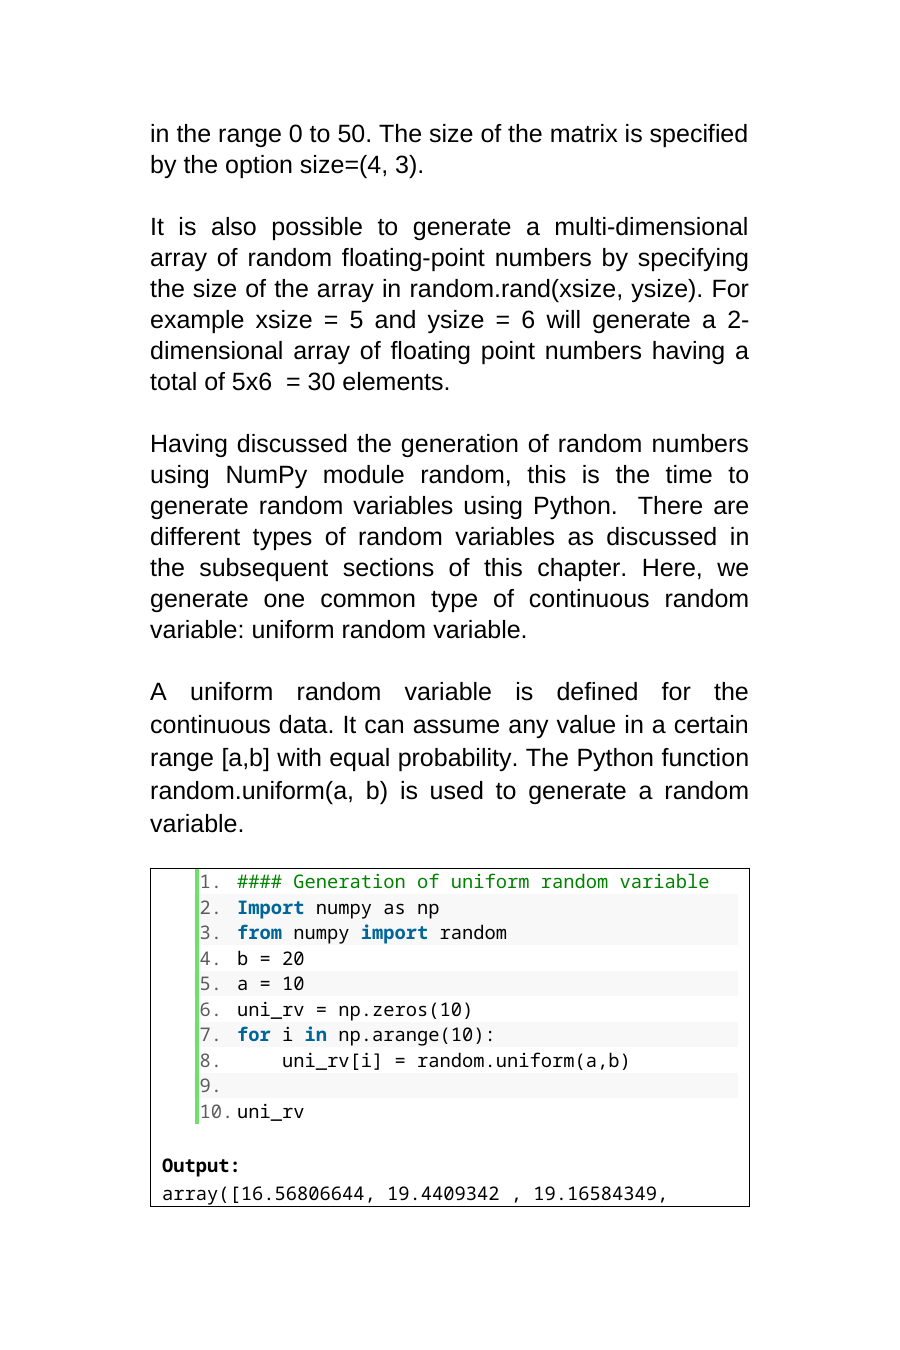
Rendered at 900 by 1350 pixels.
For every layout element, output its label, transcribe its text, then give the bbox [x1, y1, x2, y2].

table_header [151, 869, 749, 1206]
text It is also possible to generate a multi-dimensional array of random floating-point numbers by specifying the size of the array in random.rand(xsize, ysize). For example xsize = 5 and ysize = 6 will generate a 2-dimensional array of floating point numbers having a total of 5x6 = 30 elements. [150, 212, 750, 396]
text A uniform random variable is defined for the continuous data. It can assume any value in a certain range [a,b] with equal probability. The Python function random.uniform(a, b) is used to generate a random variable. [150, 677, 750, 838]
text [150, 118, 750, 178]
text Having discussed the generation of random numbers using NumPy module random, this is the time to generate random variables using Python. There are different types of random variables as discussed in the subsequent sections of this chapter. Here, we generate one common type of continuous random variable: uniform random variable. [150, 429, 750, 644]
